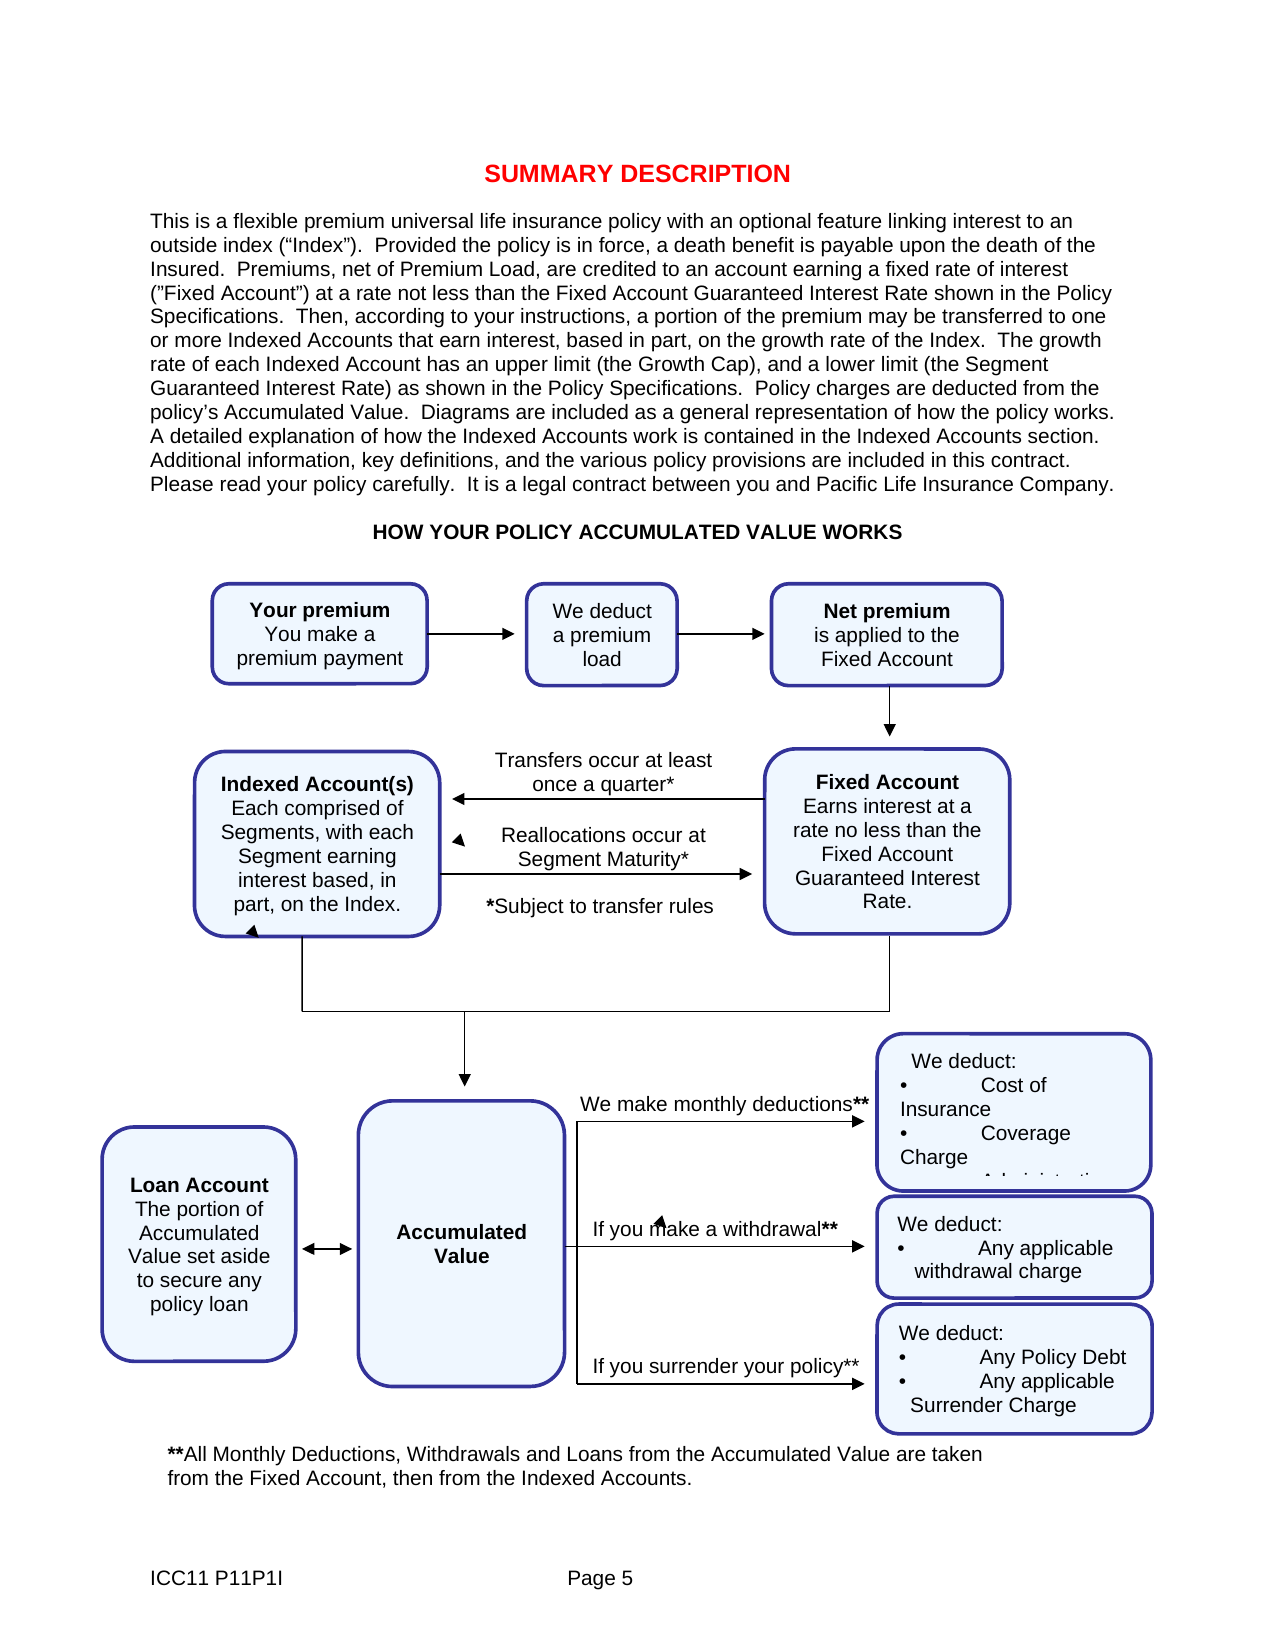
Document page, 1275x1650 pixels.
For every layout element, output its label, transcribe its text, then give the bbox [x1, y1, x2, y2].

text This is a flexible premium universal life insurance policy with an optional feature linking interest to an outside index (“Index”). Provided the policy is in force, a death benefit is payable upon the death of the Insured. Premiums, net of Premium Load, are credited to an account earning a fixed rate of interest (”Fixed Account”) at a rate not less than the Fixed Account Guaranteed Interest Rate shown in the Policy Specifications. Then, according to your instructions, a portion of the premium may be transferred to one or more Indexed Accounts that earn interest, based in part, on the growth rate of the Index. The growth rate of each Indexed Account has an upper limit (the Growth Cap), and a lower limit (the Segment Guaranteed Interest Rate) as shown in the Policy Specifications. Policy charges are deducted from the policy’s Accumulated Value. Diagrams are included as a general representation of how the policy works. A detailed explanation of how the Indexed Accounts work is contained in the Indexed Accounts section. Additional information, key definitions, and the various policy provisions are included in this contract. Please read your policy carefully. It is a legal contract between you and Pacific Life Insurance Company. [150, 208, 1125, 496]
text HOW YOUR POLICY ACCUMULATED VALUE WORKS [150, 520, 1125, 544]
subtitle SUMMARY DESCRIPTION [150, 159, 1125, 188]
